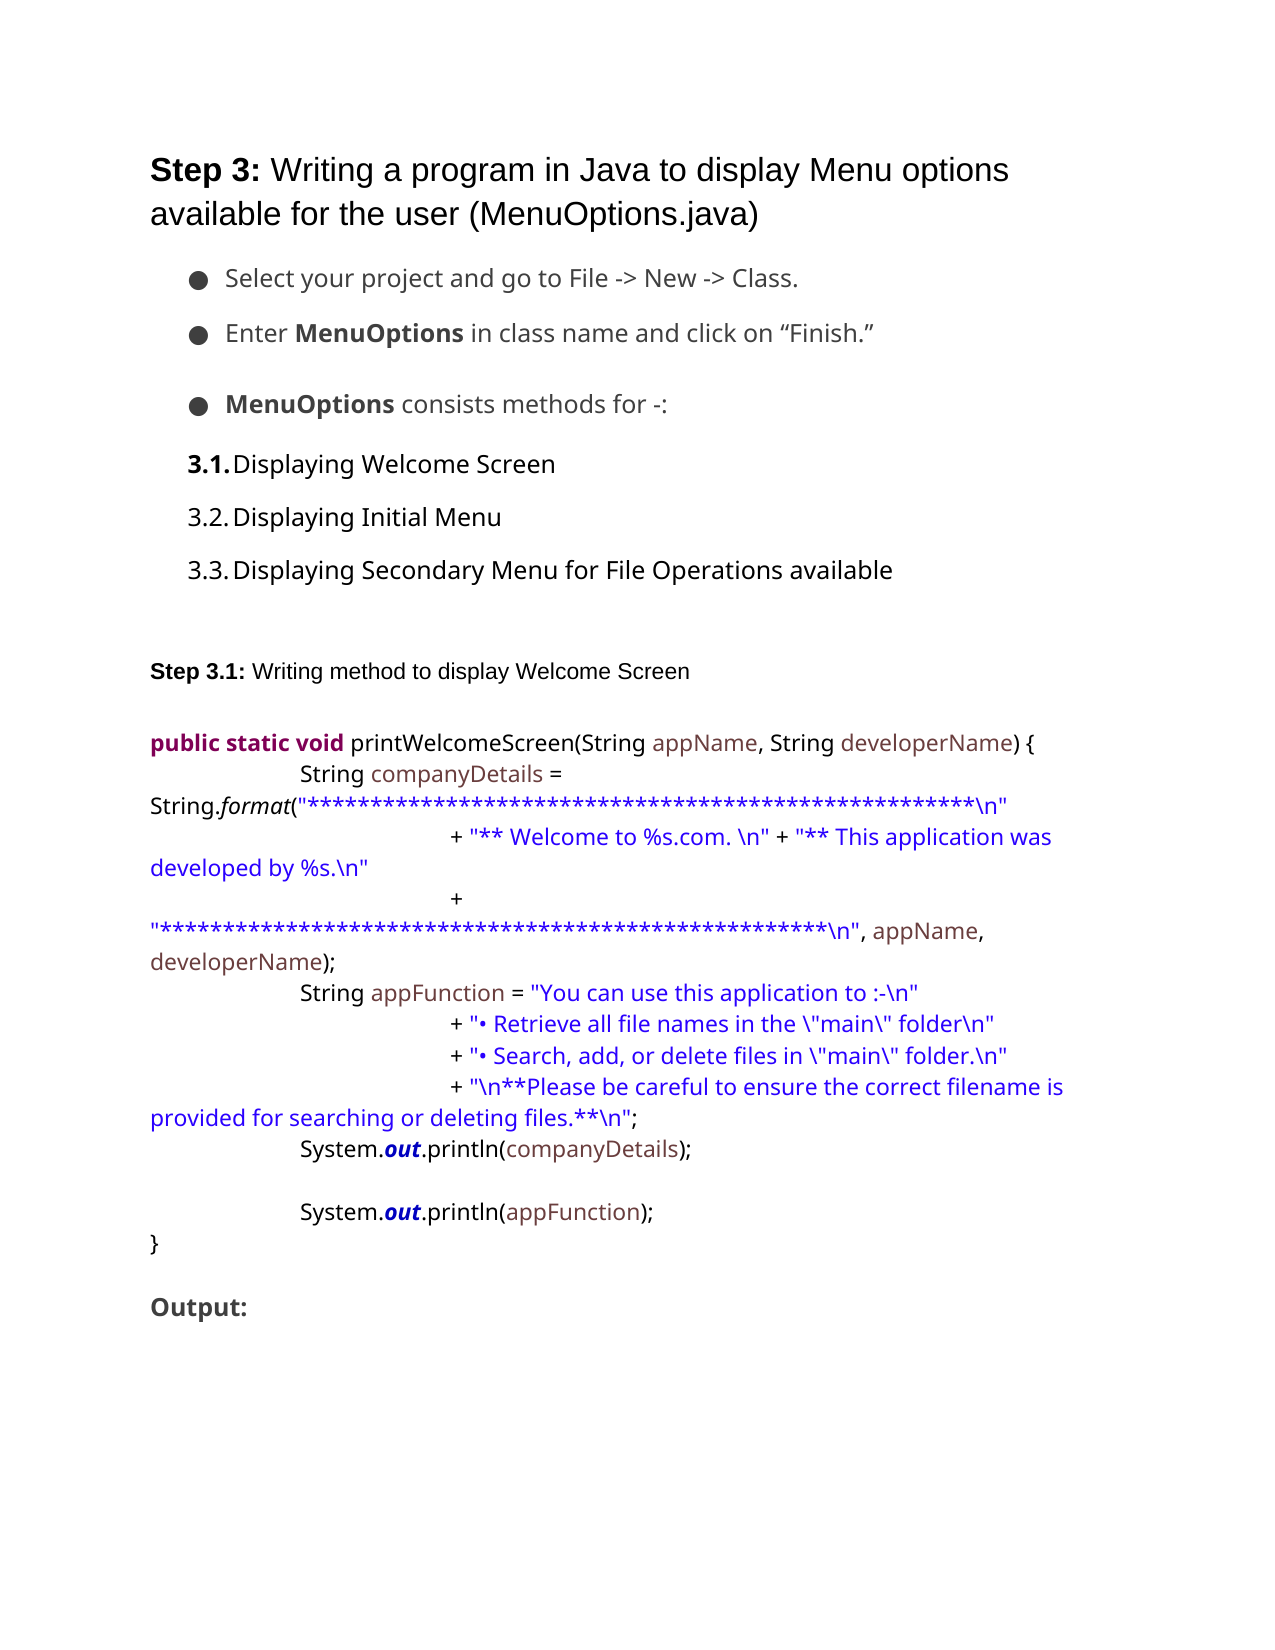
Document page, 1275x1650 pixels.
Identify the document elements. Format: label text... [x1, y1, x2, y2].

list Select your project and go to File -> New -> Class. [187, 251, 1125, 302]
text + "• Retrieve all file names in the \"main\" folder\n" [150, 1008, 1125, 1040]
text + "\n**Please be careful to ensure the correct filename is provided for searching or deleting files.**\n"; [150, 1071, 1125, 1133]
text + "*****************************************************\n", appName, developerName); [150, 883, 1125, 977]
text String companyDetails = String.format("*****************************************************\n" [150, 758, 1125, 821]
text System.out.println(companyDetails); [150, 1133, 1125, 1165]
text public static void printWelcomeScreen(String appName, String developerName) { [150, 727, 1125, 758]
list Displaying Initial Menu [187, 500, 1125, 534]
text Step 3.1: Writing method to display Welcome Screen [150, 658, 1125, 684]
list Displaying Secondary Menu for File Operations available [187, 552, 1125, 586]
list MenuOptions consists methods for -: [187, 376, 1125, 427]
subtitle Step 3: Writing a program in Java to display Menu options available for the user (MenuOptions.java) [150, 150, 1125, 233]
text + "• Search, add, or delete files in \"main\" folder.\n" [150, 1040, 1125, 1071]
text String appFunction = "You can use this application to :-\n" [150, 977, 1125, 1008]
text System.out.println(appFunction); [150, 1196, 1125, 1227]
list Displaying Welcome Screen [187, 447, 1125, 481]
list Enter MenuOptions in class name and click on “Finish.” [187, 305, 1125, 356]
text Output: [150, 1290, 1125, 1324]
text + "** Welcome to %s.com. \n" + "** This application was developed by %s.\n" [150, 821, 1125, 883]
text } [150, 1227, 1125, 1258]
